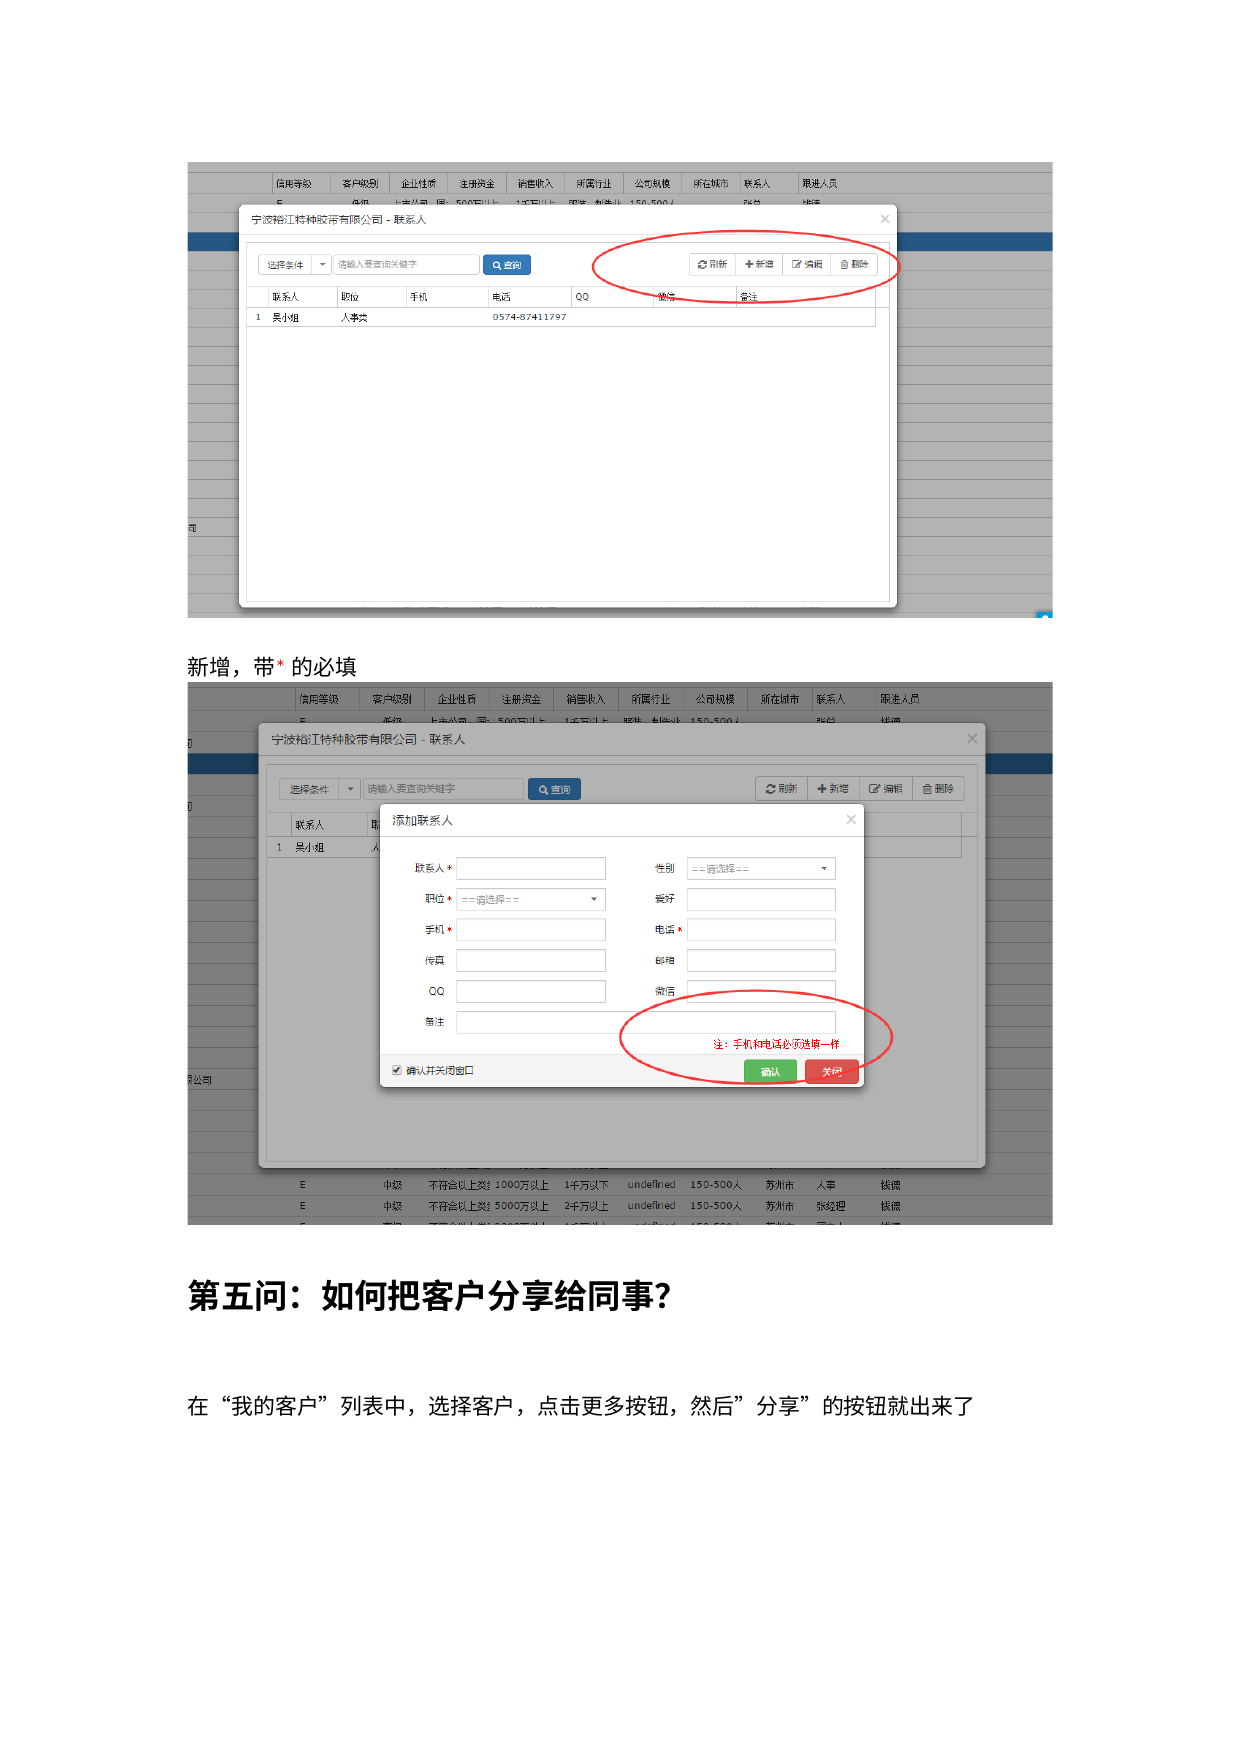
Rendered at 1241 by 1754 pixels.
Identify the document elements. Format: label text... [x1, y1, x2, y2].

text 新增，带* 的必填 [187, 649, 1053, 682]
picture [187, 682, 1053, 1225]
picture [187, 162, 1053, 618]
text 在“我的客户”列表中，选择客户，点击更多按钮，然后”分享”的按钮就出来了 [187, 1389, 1053, 1421]
subtitle 第五问：如何把客户分享给同事？ [187, 1262, 1053, 1327]
